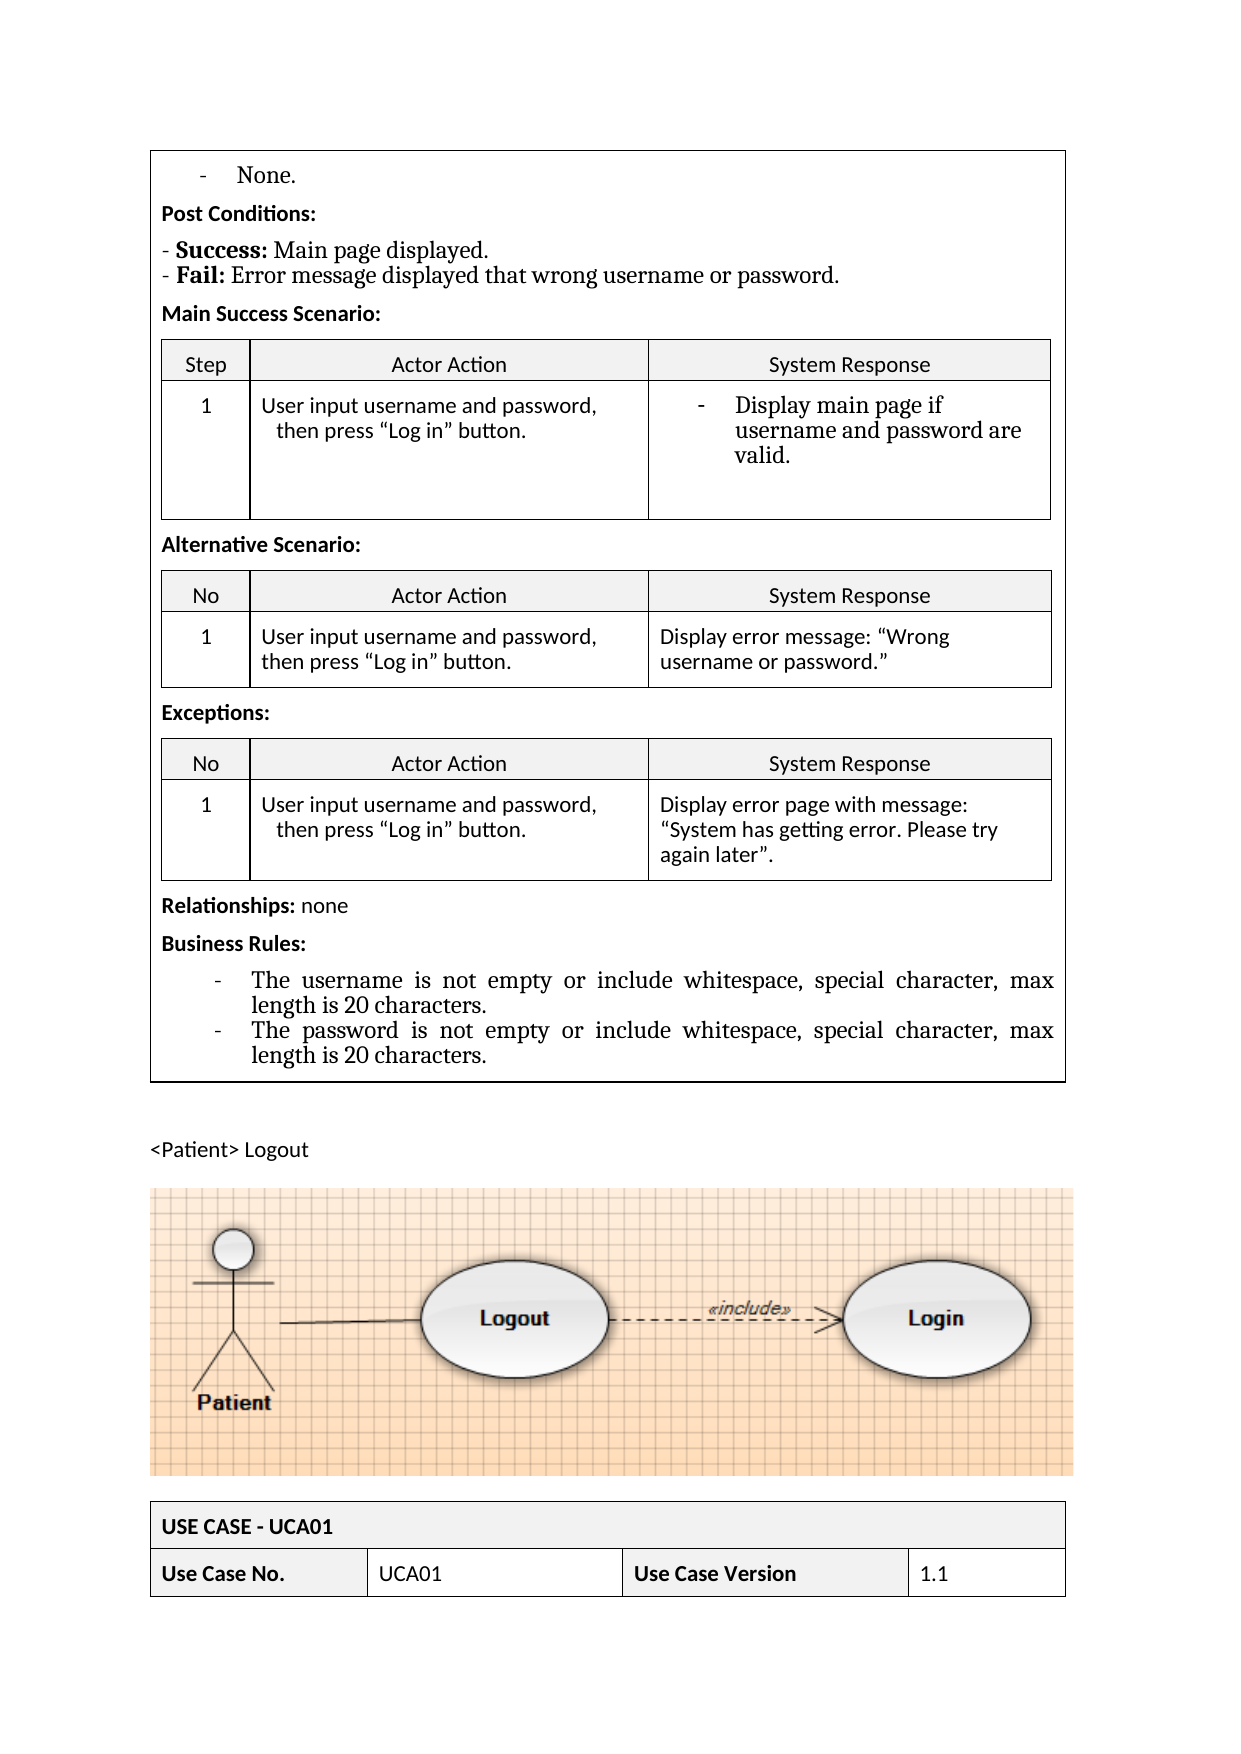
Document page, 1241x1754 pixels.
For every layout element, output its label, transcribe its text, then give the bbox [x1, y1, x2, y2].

table_header USE CASE - UCA01 [151, 1502, 1065, 1548]
table_cell 1.1 [909, 1549, 1065, 1596]
table_cell Use Case Version [623, 1549, 908, 1596]
text <Patient> Logout [150, 1135, 1090, 1163]
table_cell UCA01 [368, 1549, 622, 1596]
table_cell Use Case No. [151, 1549, 367, 1596]
picture [150, 1188, 1074, 1476]
